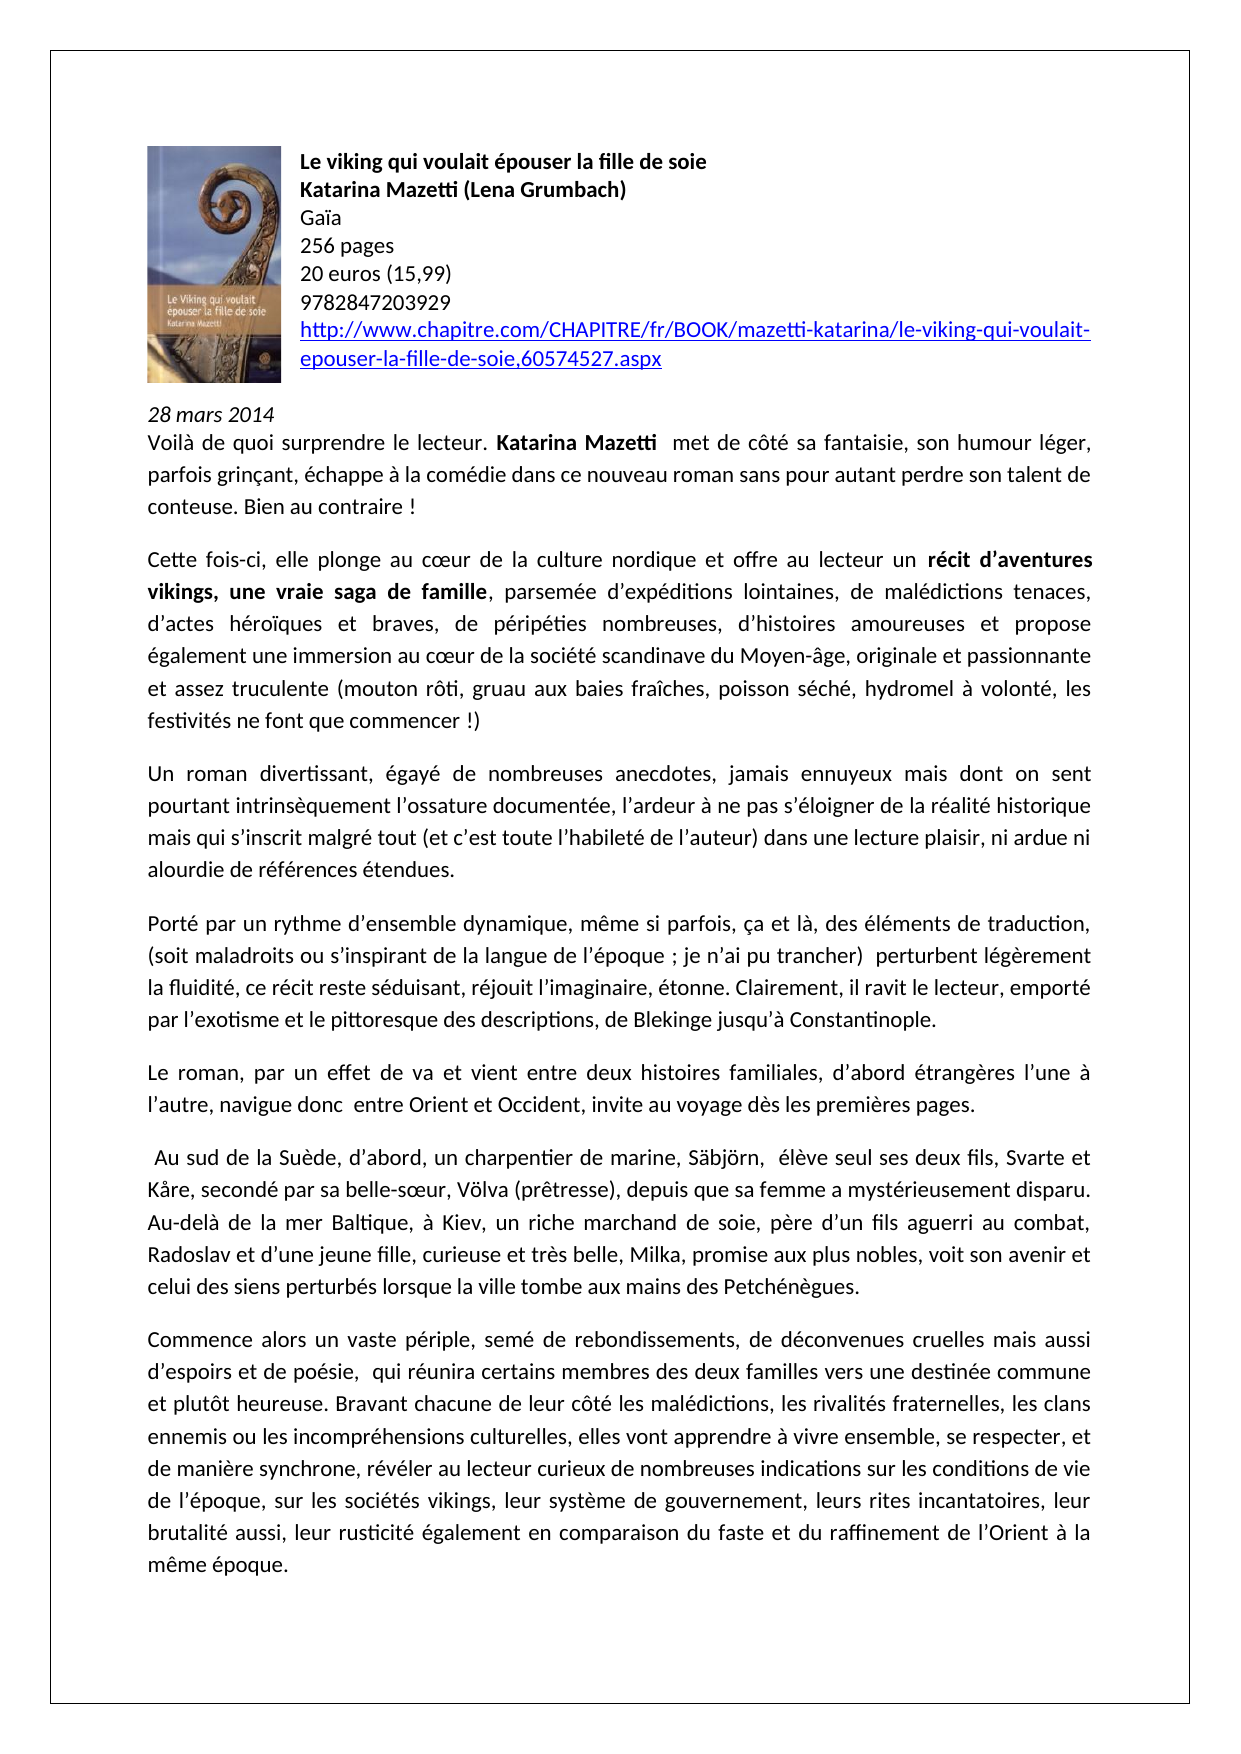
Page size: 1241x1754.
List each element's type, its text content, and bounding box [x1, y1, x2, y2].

text Voilà de quoi surprendre le lecteur. Katarina Mazetti met de côté sa fantaisie, son humour léger, parfois grinçant, échappe à la comédie dans ce nouveau roman sans pour autant perdre son talent de conteuse. Bien au contraire ! [147, 428, 1093, 520]
text 20 euros (15,99) [282, 259, 1093, 288]
text Cette fois-ci, elle plonge au cœur de la culture nordique et offre au lecteur un récit d’aventures vikings, une vraie saga de famille, parsemée d’expéditions lointaines, de malédictions tenaces, d’actes héroïques et braves, de péripéties nombreuses, d’histoires amoureuses et propose également une immersion au cœur de la société scandinave du Moyen-âge, originale et passionnante et assez truculente (mouton rôti, gruau aux baies fraîches, poisson séché, hydromel à volonté, les festivités ne font que commencer !) [147, 545, 1093, 734]
text Katarina Mazetti (Lena Grumbach) [282, 176, 1093, 203]
text Le roman, par un effet de va et vient entre deux histoires familiales, d’abord étrangères l’une à l’autre, navigue donc entre Orient et Occident, invite au voyage dès les premières pages. [147, 1058, 1093, 1118]
text 9782847203929 [282, 288, 1093, 316]
text Porté par un rythme d’ensemble dynamique, même si parfois, ça et là, des éléments de traduction, (soit maladroits ou s’inspirant de la langue de l’époque ; je n’ai pu trancher) perturbent légèrement la fluidité, ce récit reste séduisant, réjouit l’imaginaire, étonne. Clairement, il ravit le lecteur, emporté par l’exotisme et le pittoresque des descriptions, de Blekinge jusqu’à Constantinople. [147, 909, 1093, 1033]
text 256 pages [282, 232, 1093, 259]
text Au sud de la Suède, d’abord, un charpentier de marine, Säbjörn, élève seul ses deux fils, Svarte et Kåre, secondé par sa belle-sœur, Völva (prêtresse), depuis que sa femme a mystérieusement disparu. Au-delà de la mer Baltique, à Kiev, un riche marchand de soie, père d’un fils aguerri au combat, Radoslav et d’une jeune fille, curieuse et très belle, Milka, promise aux plus nobles, voit son avenir et celui des siens perturbés lorsque la ville tombe aux mains des Petchénègues. [147, 1143, 1093, 1300]
picture [146, 146, 282, 381]
text Gaïa [282, 203, 1093, 232]
text Commence alors un vaste périple, semé de rebondissements, de déconvenues cruelles mais aussi d’espoirs et de poésie, qui réunira certains membres des deux familles vers une destinée commune et plutôt heureuse. Bravant chacune de leur côté les malédictions, les rivalités fraternelles, les clans ennemis ou les incompréhensions culturelles, elles vont apprendre à vivre ensemble, se respecter, et de manière synchrone, révéler au lecteur curieux de nombreuses indications sur les conditions de vie de l’époque, sur les sociétés vikings, leur système de gouvernement, leurs rites incantatoires, leur brutalité aussi, leur rusticité également en comparaison du faste et du raffinement de l’Orient à la même époque. [147, 1325, 1093, 1578]
text Un roman divertissant, égayé de nombreuses anecdotes, jamais ennuyeux mais dont on sent pourtant intrinsèquement l’ossature documentée, l’ardeur à ne pas s’éloigner de la réalité historique mais qui s’inscrit malgré tout (et c’est toute l’habileté de l’auteur) dans une lecture plaisir, ni ardue ni alourdie de références étendues. [147, 759, 1093, 884]
text Le viking qui voulait épouser la fille de soie [282, 147, 1093, 176]
text http://www.chapitre.com/CHAPITRE/fr/BOOK/mazetti-katarina/le-viking-qui-voulait-epouser-la-fille-de-soie,60574527.aspx [282, 316, 1093, 372]
text 28 mars 2014 [147, 400, 1093, 428]
